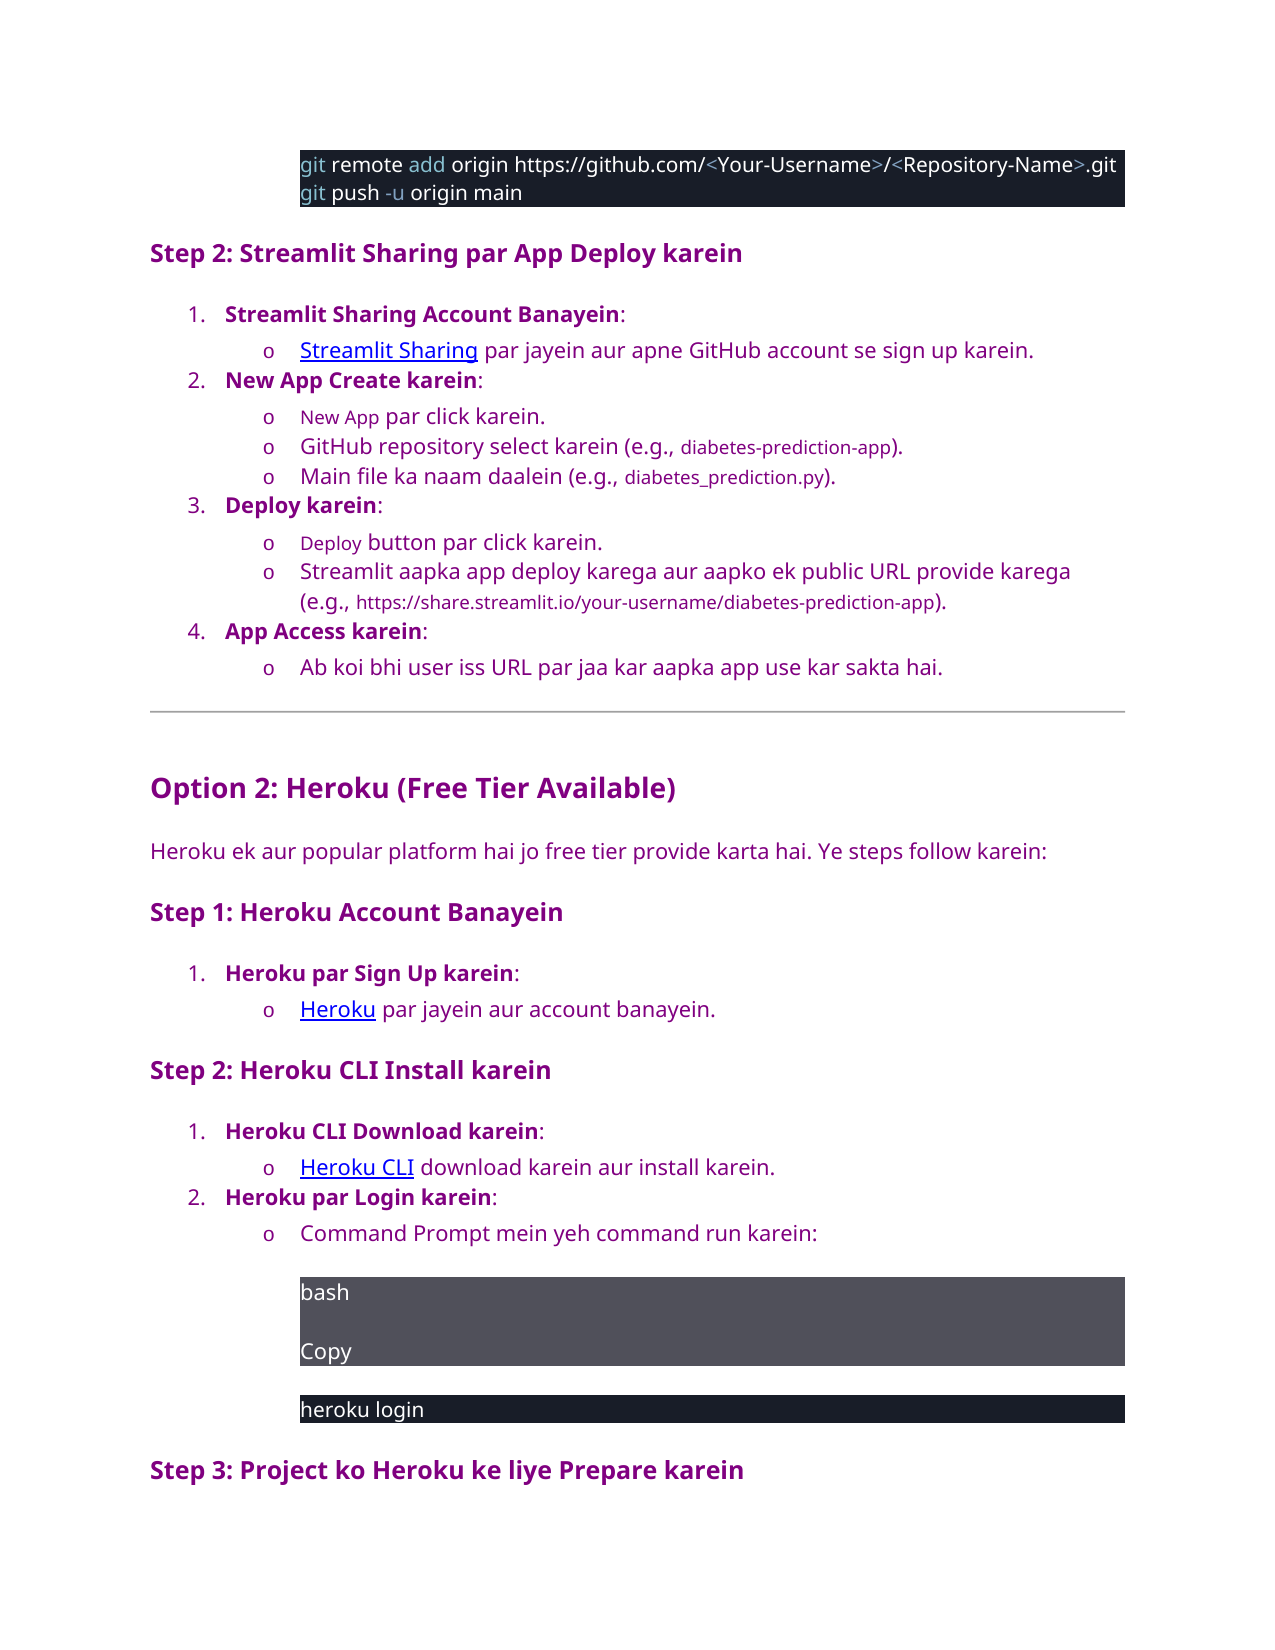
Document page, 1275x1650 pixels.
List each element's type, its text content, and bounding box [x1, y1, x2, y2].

list Heroku par jayein aur account banayein. [262, 994, 1125, 1024]
list Heroku par Sign Up karein: [187, 958, 1125, 988]
list GitHub repository select karein (e.g., diabetes-prediction-app). [262, 431, 1125, 461]
list Ab koi bhi user iss URL par jaa kar aapka app use kar sakta hai. [262, 652, 1125, 682]
text Step 2: Heroku CLI Install karein [150, 1053, 1125, 1087]
list Command Prompt mein yeh command run karein: [262, 1218, 1125, 1248]
list New App par click karein. [262, 401, 1125, 431]
text Step 1: Heroku Account Banayein [150, 894, 1125, 929]
text git remote add origin https://github.com/<Your-Username>/<Repository-Name>.git [300, 150, 1125, 178]
text Heroku ek aur popular platform hai jo free tier provide karta hai. Ye steps follow karein: [150, 836, 1125, 865]
list New App Create karein: [187, 365, 1125, 395]
list Streamlit aapka app deploy karega aur aapko ek public URL provide karega (e.g., https://share.streamlit.io/your-username/diabetes-prediction-app). [262, 556, 1125, 616]
list Main file ka naam daalein (e.g., diabetes_prediction.py). [262, 461, 1125, 491]
text Copy [300, 1336, 1125, 1366]
list Heroku CLI Download karein: [187, 1116, 1125, 1146]
text bash [300, 1277, 1125, 1307]
list Streamlit Sharing par jayein aur apne GitHub account se sign up karein. [262, 335, 1125, 365]
list Streamlit Sharing Account Banayein: [187, 299, 1125, 329]
text git push -u origin main [300, 178, 1125, 207]
text Step 3: Project ko Heroku ke liye Prepare karein [150, 1452, 1125, 1486]
list Heroku CLI download karein aur install karein. [262, 1152, 1125, 1182]
text Step 2: Streamlit Sharing par App Deploy karein [150, 236, 1125, 270]
text heroku login [300, 1395, 1125, 1423]
text Option 2: Heroku (Free Tier Available) [150, 768, 1125, 806]
list Deploy karein: [187, 491, 1125, 520]
list Heroku par Login karein: [187, 1182, 1125, 1212]
list App Access karein: [187, 616, 1125, 646]
list Deploy button par click karein. [262, 527, 1125, 556]
